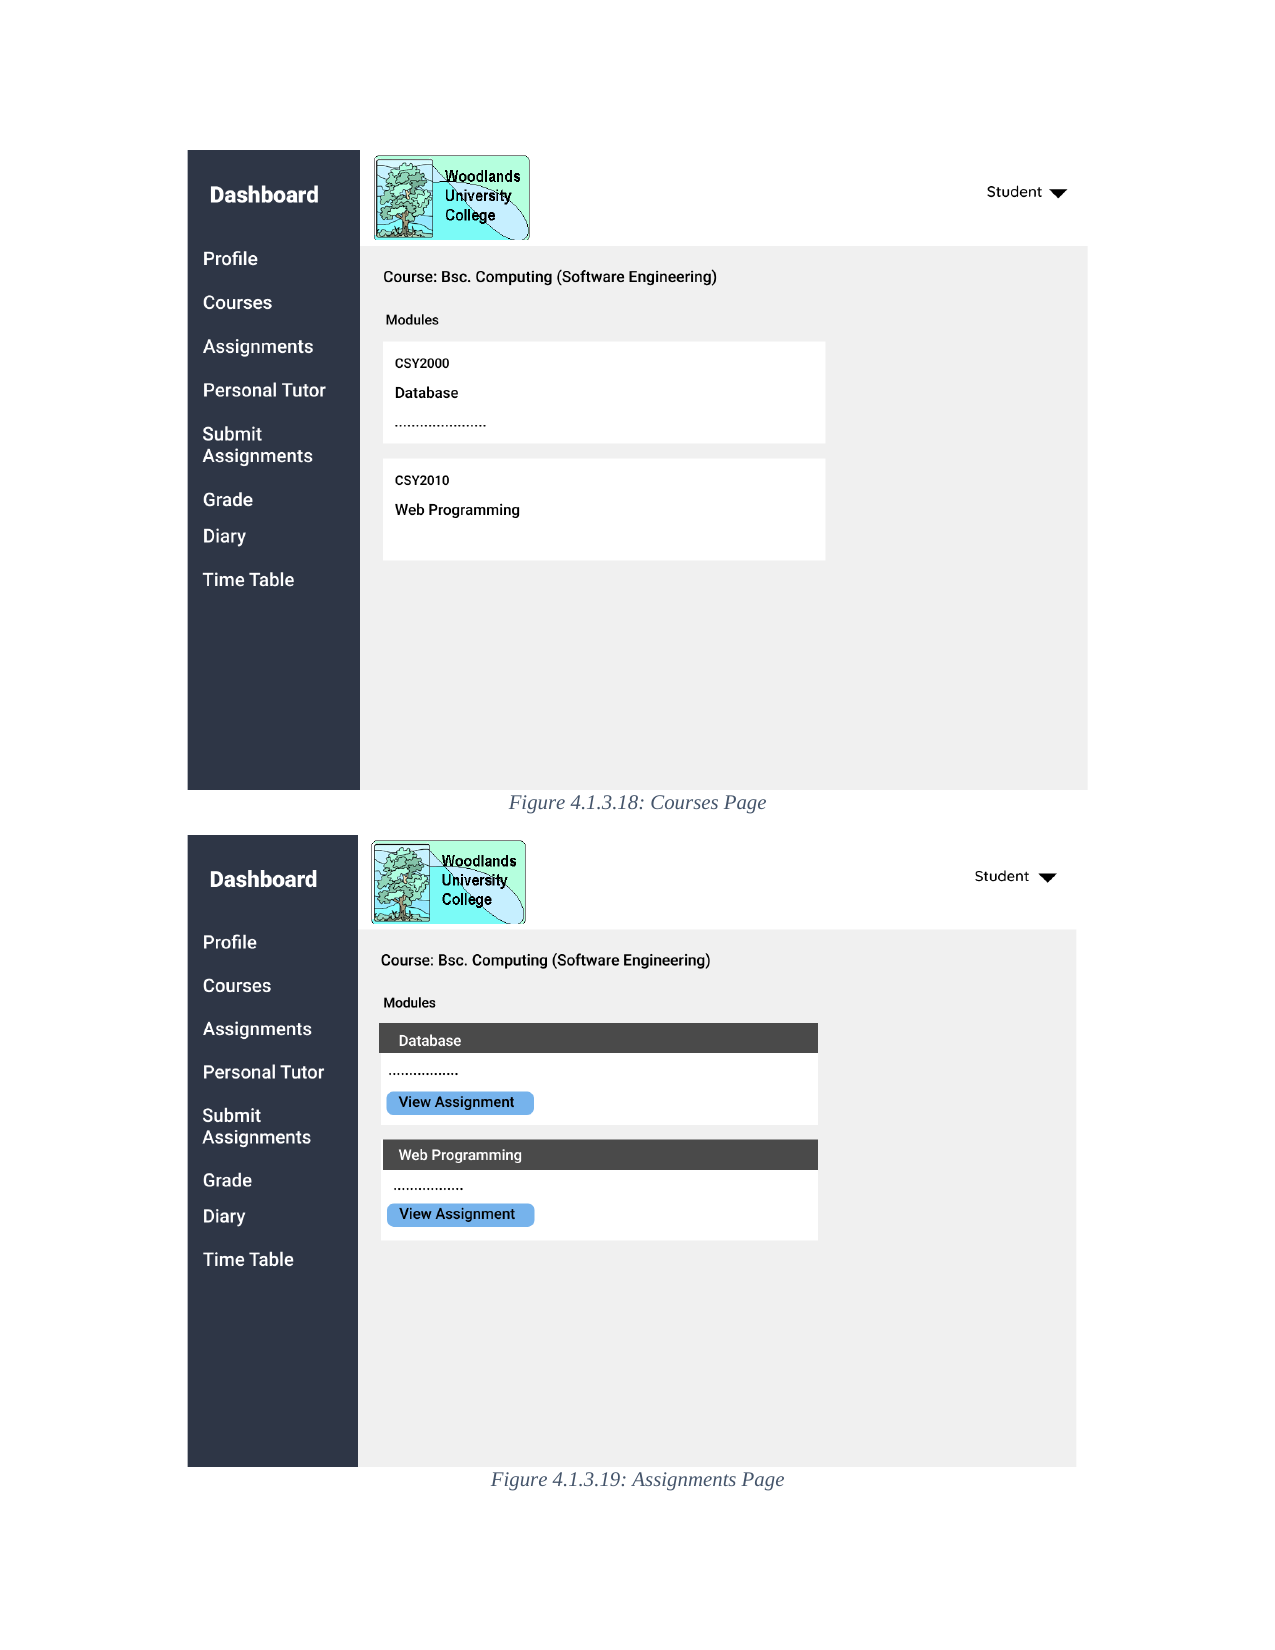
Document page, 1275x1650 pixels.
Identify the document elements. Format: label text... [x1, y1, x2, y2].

picture [187, 150, 1088, 790]
picture [187, 835, 1077, 1467]
text Figure 4.1.3.18: Courses Page [187, 790, 1087, 814]
text Figure 4.1.3.19: Assignments Page [187, 1467, 1087, 1491]
